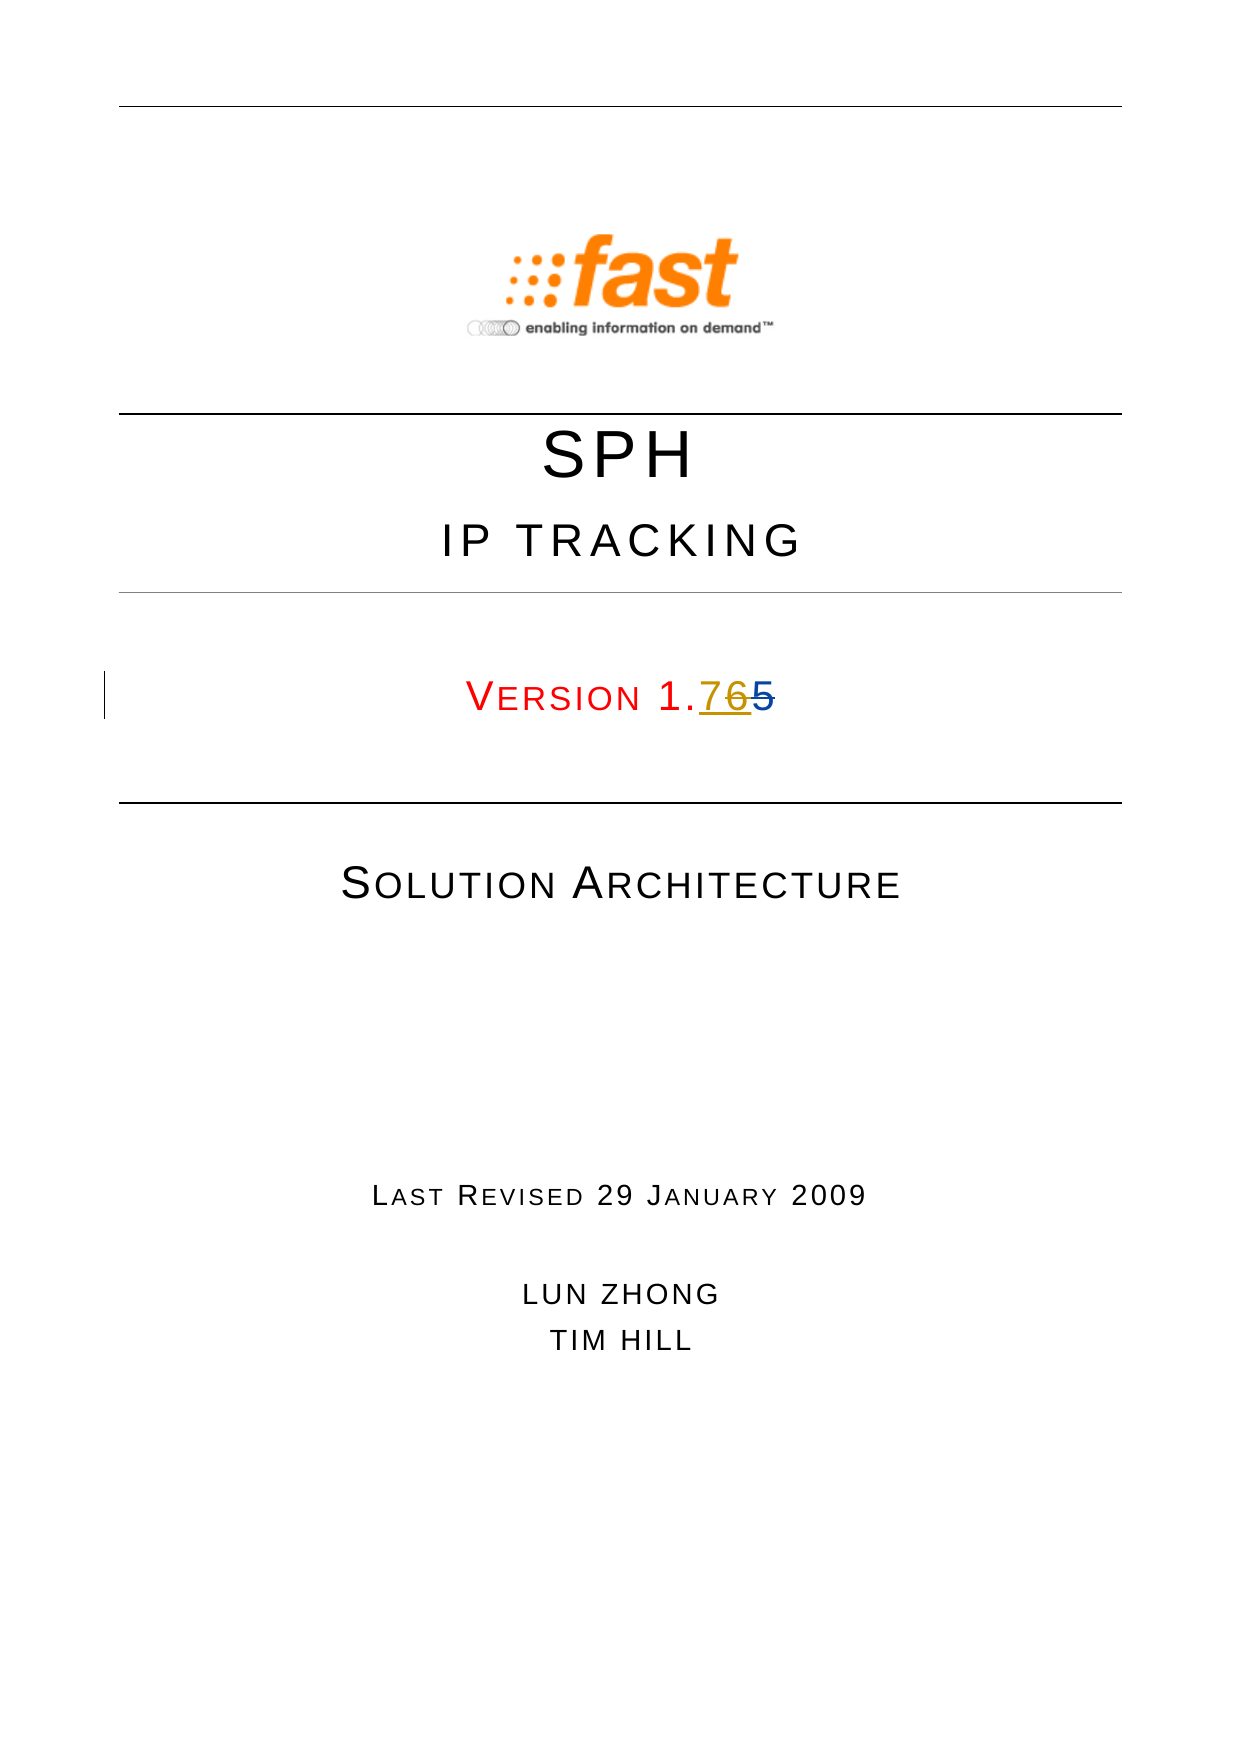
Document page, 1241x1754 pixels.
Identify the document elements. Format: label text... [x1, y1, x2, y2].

subtitle LUN ZHONG [118, 1265, 1122, 1311]
subtitle TIM HILL [118, 1311, 1122, 1356]
subtitle Solution Architecture [118, 855, 1122, 908]
picture [464, 314, 778, 340]
subtitle Last Revised [118, 1166, 1122, 1265]
picture [505, 233, 740, 309]
subtitle Version 1. [118, 671, 1122, 719]
title SPH IP Tracking [118, 415, 1122, 567]
